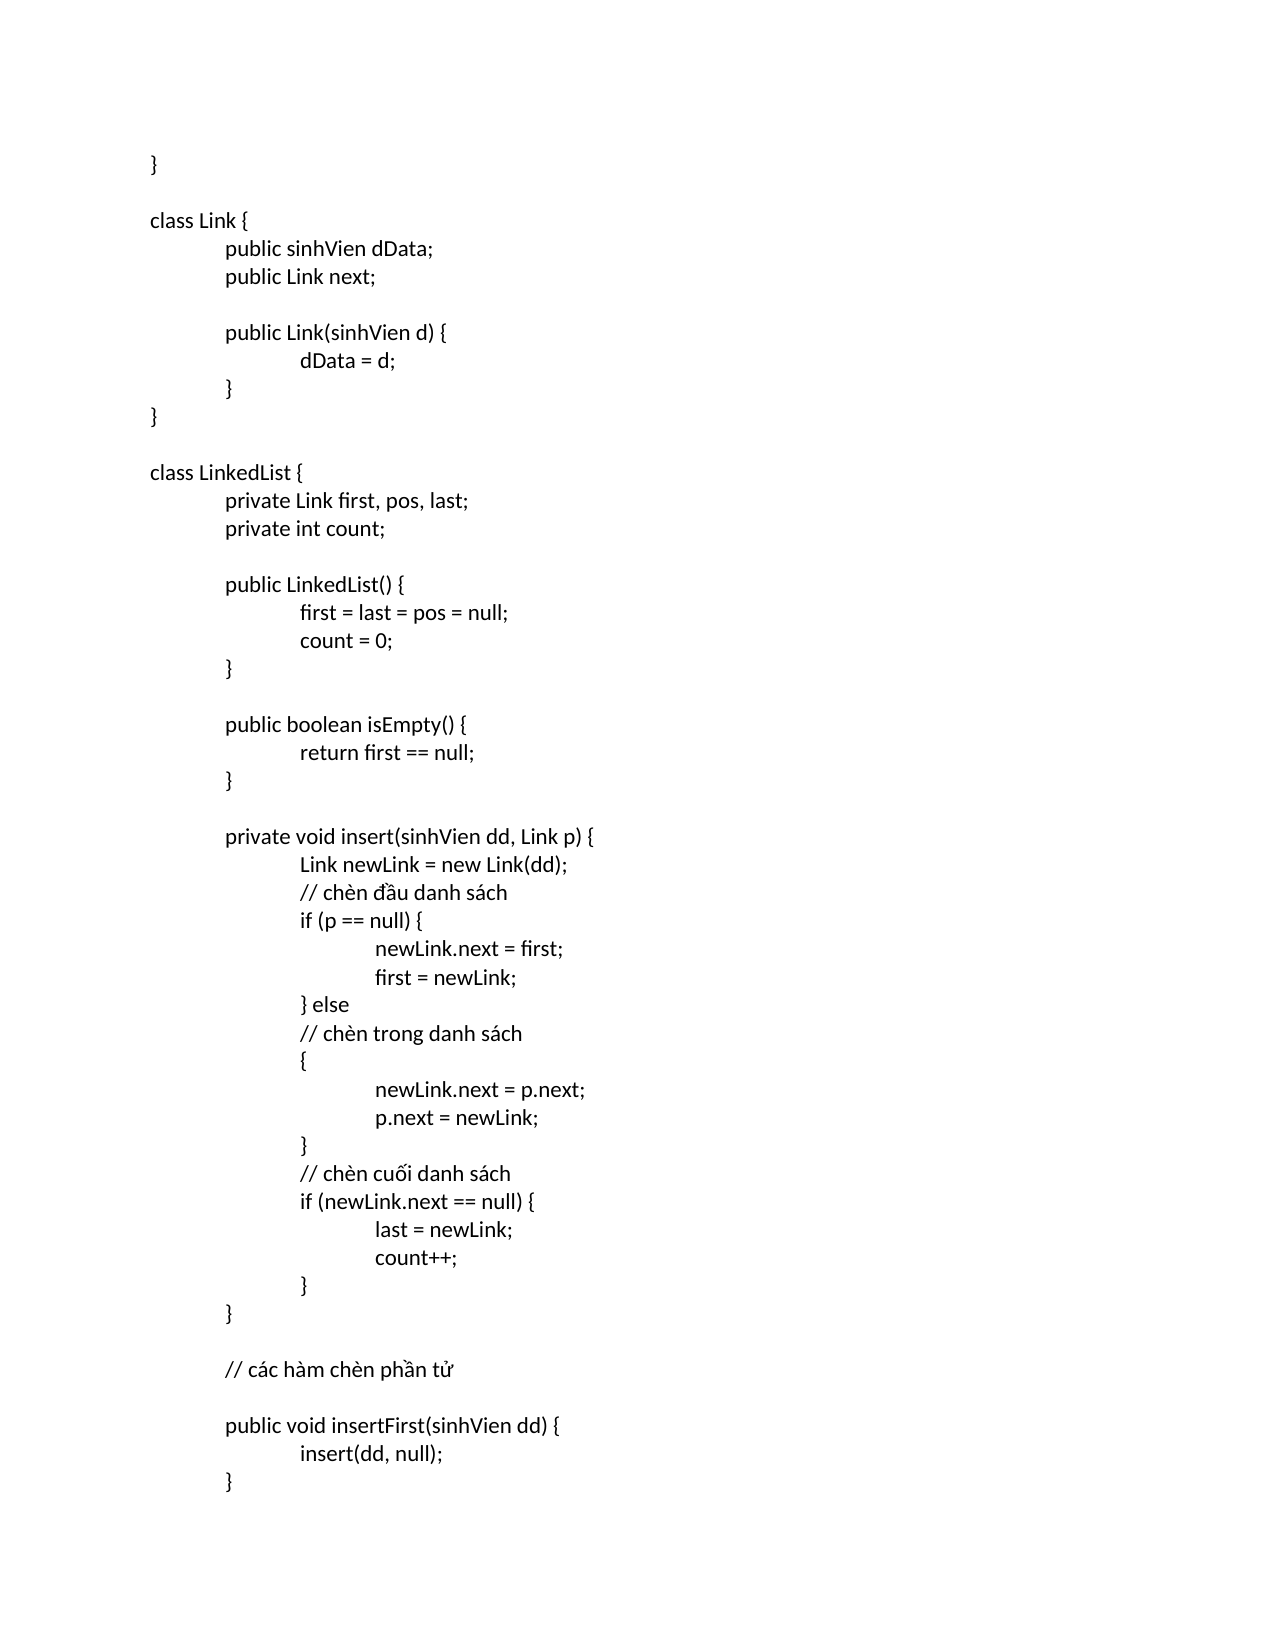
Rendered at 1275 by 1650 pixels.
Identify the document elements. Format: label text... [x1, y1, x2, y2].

text first = newLink; [150, 963, 1125, 991]
text private Link first, pos, last; [150, 486, 1125, 514]
text private int count; [150, 514, 1125, 542]
text first = last = pos = null; [150, 598, 1125, 626]
text if (p == null) { [150, 907, 1125, 934]
text } [150, 402, 1125, 430]
text } [150, 1131, 1125, 1159]
text newLink.next = p.next; [150, 1075, 1125, 1103]
text // các hàm chèn phần tử [150, 1355, 1125, 1383]
text last = newLink; [150, 1215, 1125, 1243]
text } [150, 766, 1125, 794]
text { [150, 1047, 1125, 1075]
text public Link(sinhVien d) { [150, 318, 1125, 346]
text public boolean isEmpty() { [150, 710, 1125, 738]
text insert(dd, null); [150, 1439, 1125, 1467]
text public void insertFirst(sinhVien dd) { [150, 1411, 1125, 1439]
text class Link { [150, 206, 1125, 234]
text } [150, 1271, 1125, 1299]
text count++; [150, 1243, 1125, 1271]
text // chèn cuối danh sách [150, 1159, 1125, 1187]
text // chèn đầu danh sách [150, 878, 1125, 907]
text public sinhVien dData; [150, 234, 1125, 262]
text } [150, 374, 1125, 402]
text dData = d; [150, 346, 1125, 374]
text } else [150, 991, 1125, 1019]
text } [150, 1467, 1125, 1495]
text count = 0; [150, 626, 1125, 654]
text // chèn trong danh sách [150, 1019, 1125, 1047]
text Link newLink = new Link(dd); [150, 851, 1125, 878]
text } [150, 1299, 1125, 1327]
text p.next = newLink; [150, 1103, 1125, 1131]
text private void insert(sinhVien dd, Link p) { [150, 822, 1125, 851]
text if (newLink.next == null) { [150, 1187, 1125, 1215]
text } [150, 150, 1125, 178]
text class LinkedList { [150, 458, 1125, 486]
text } [150, 654, 1125, 682]
text return first == null; [150, 738, 1125, 766]
text public Link next; [150, 262, 1125, 290]
text public LinkedList() { [150, 570, 1125, 598]
text newLink.next = first; [150, 934, 1125, 963]
